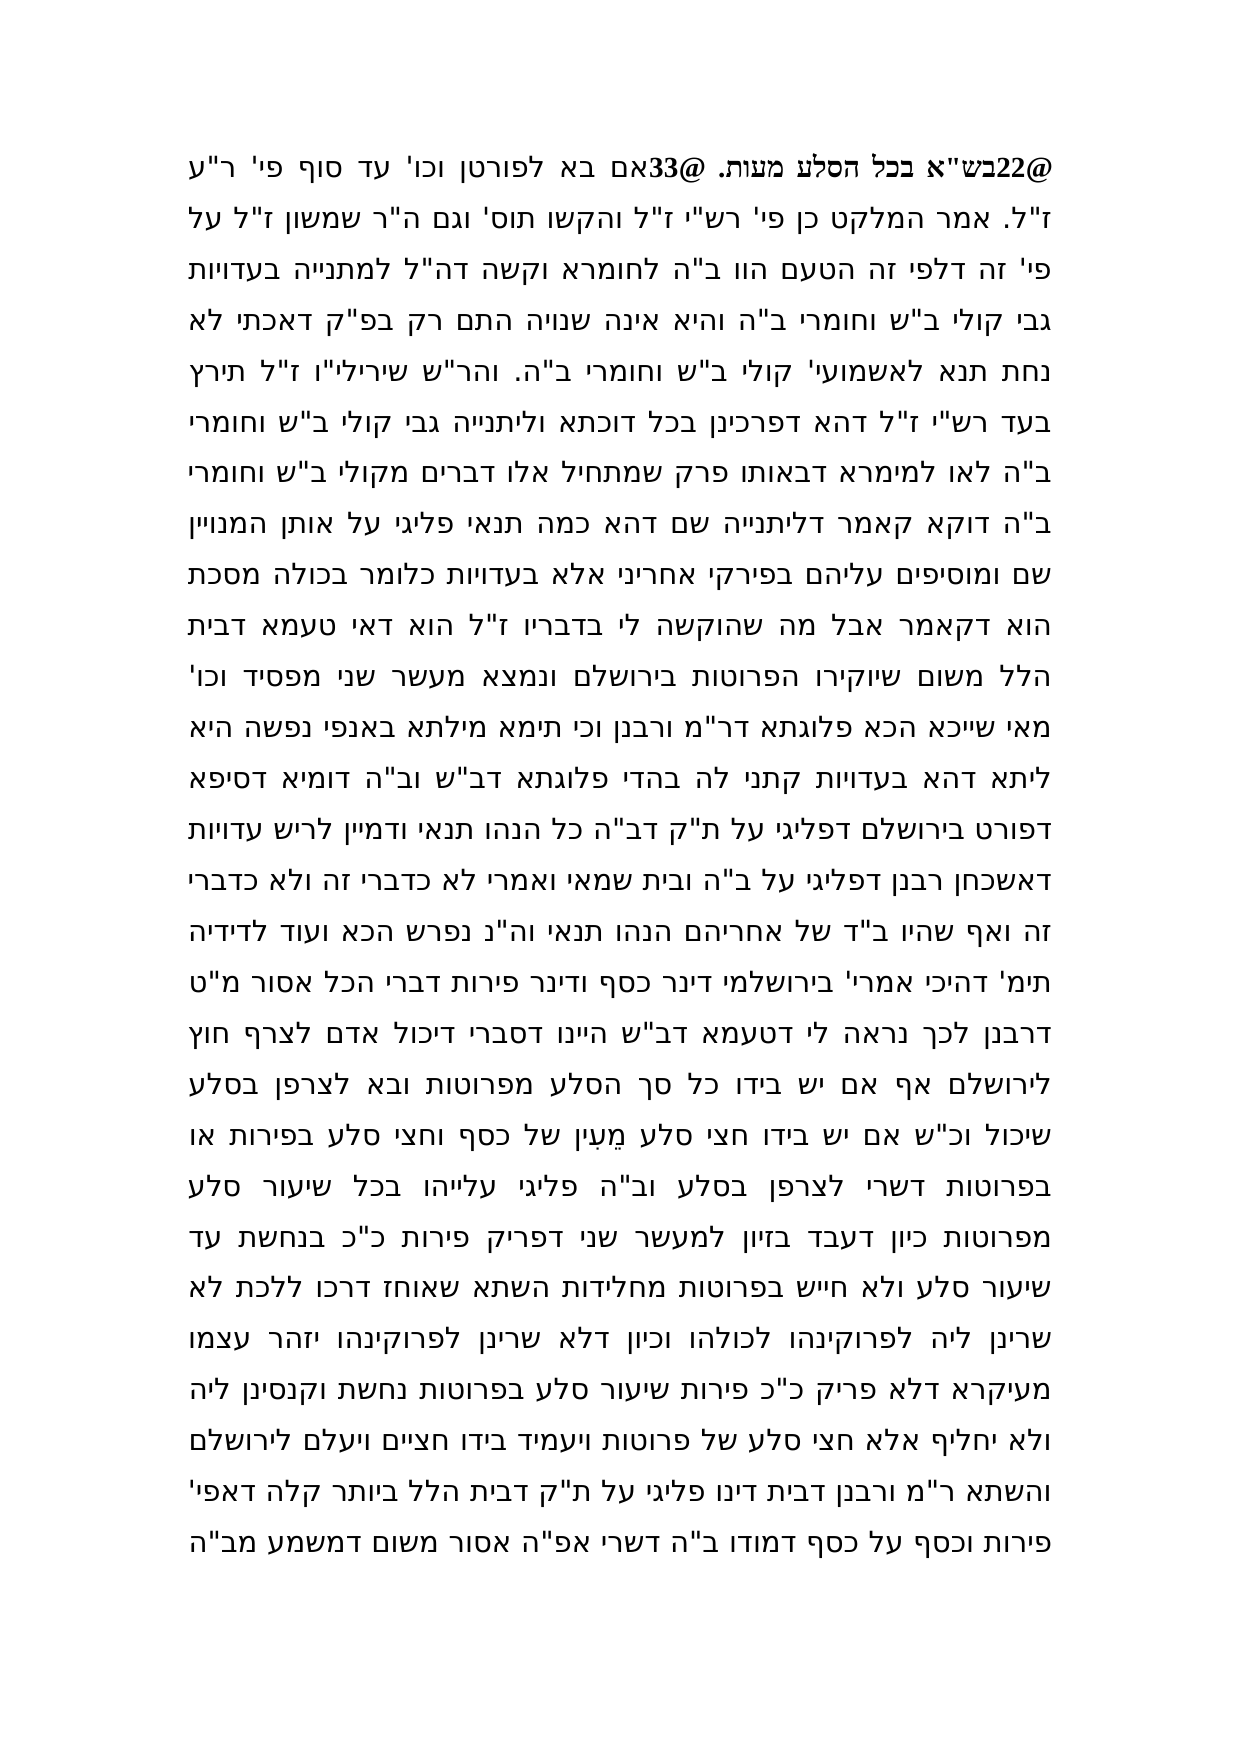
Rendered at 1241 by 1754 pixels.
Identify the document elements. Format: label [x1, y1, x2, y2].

text [187, 150, 1053, 1559]
